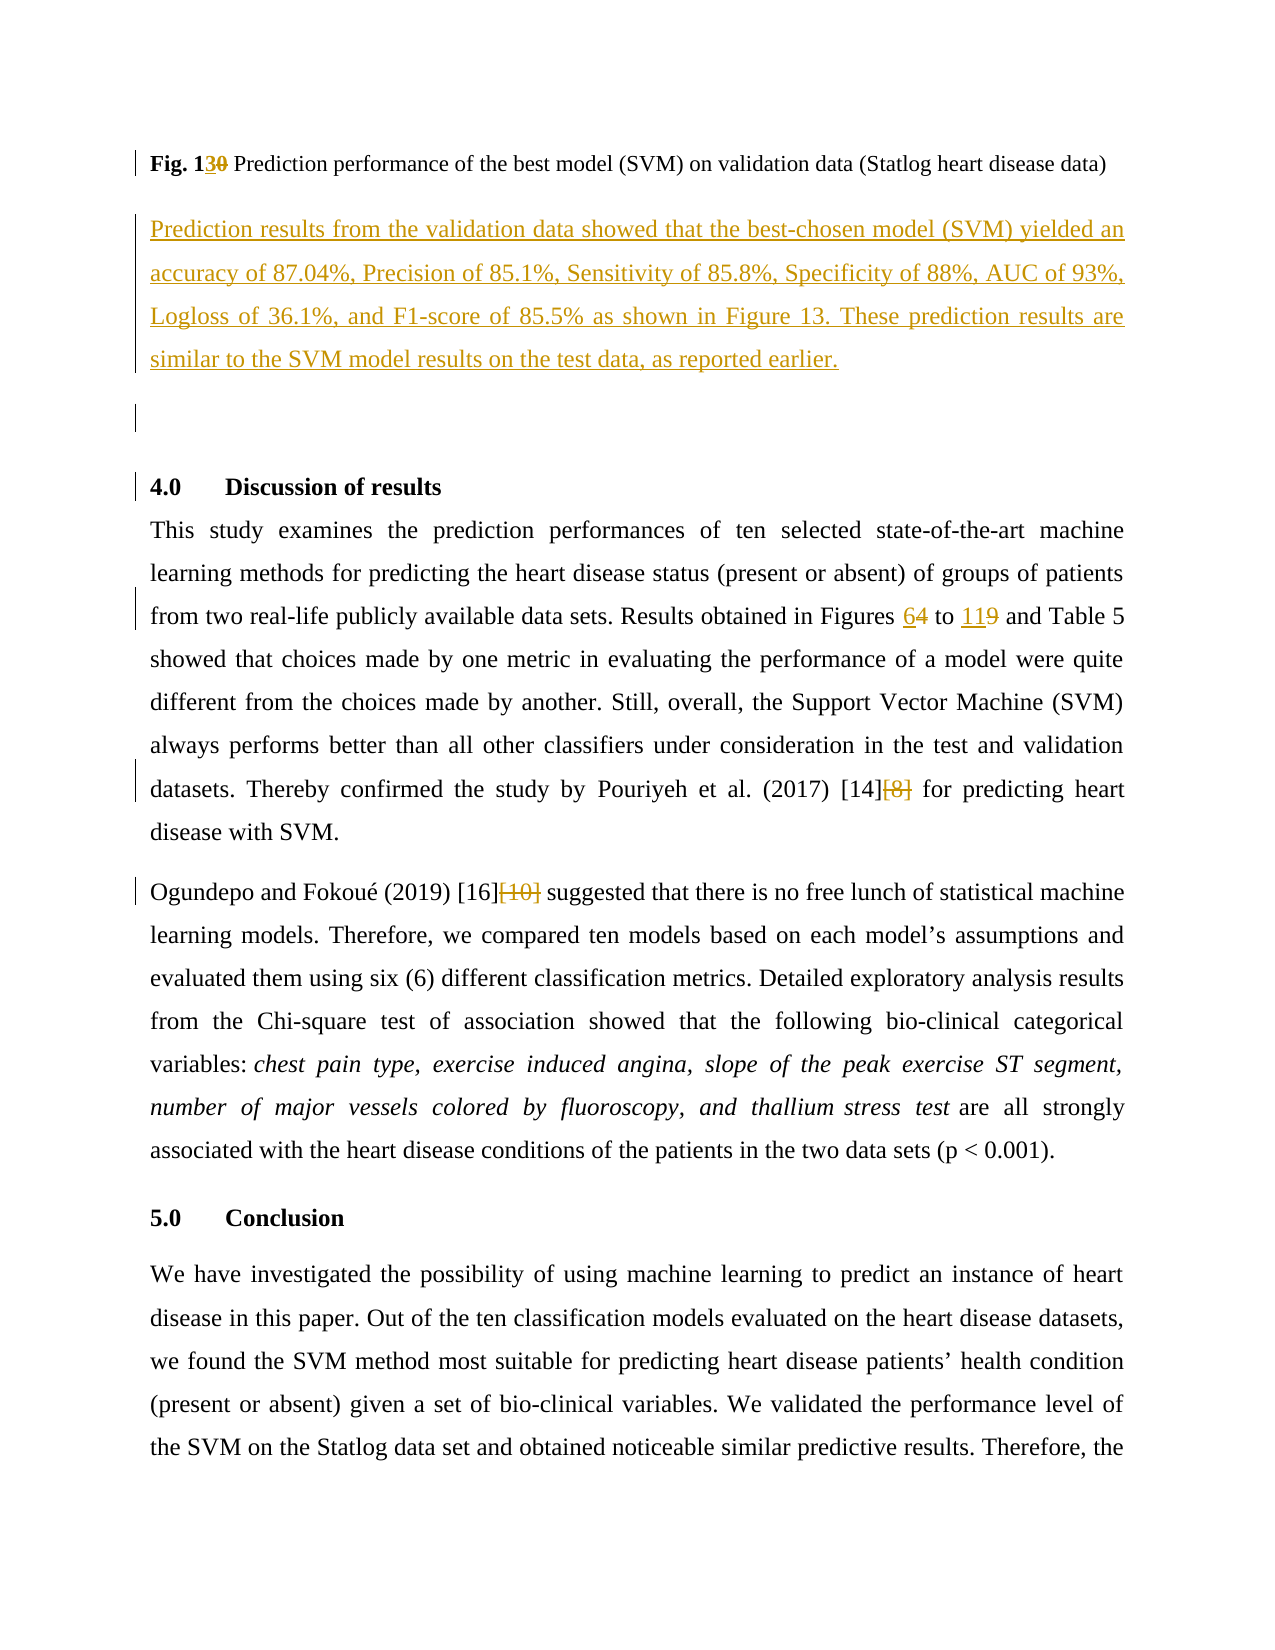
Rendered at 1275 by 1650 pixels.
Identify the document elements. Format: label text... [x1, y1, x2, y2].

text Fig. 1 Prediction performance of the best model (SVM) on validation data (Statlog heart disease data) [150, 150, 1125, 176]
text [150, 1259, 1125, 1461]
subtitle 4.0 Discussion of results [150, 472, 1125, 501]
text This study examines the prediction performances of ten selected state-of-the-art machine learning methods for predicting the heart disease status (present or absent) of groups of patients from two real-life publicly available data sets. Results obtained in Figures to and Table 5 showed that choices made by one metric in evaluating the performance of a model were quite different from the choices made by another. Still, overall, the Support Vector Machine (SVM) always performs better than all other classifiers under consideration in the test and validation datasets. Thereby confirmed the study by Pouriyeh et al. (2017) [14] for predicting heart disease with SVM. [150, 515, 1125, 846]
text Ogundepo and Fokoué (2019) [16] suggested that there is no free lunch of statistical machine learning models. Therefore, we compared ten models based on each model’s assumptions and evaluated them using six (6) different classification metrics. Detailed exploratory analysis results from the Chi-square test of association showed that the following bio-clinical categorical variables: chest pain type, exercise induced angina, slope of the peak exercise ST segment, number of major vessels colored by fluoroscopy, and thallium stress test are all strongly associated with the heart disease conditions of the patients in the two data sets (p < 0.001). [150, 877, 1125, 1164]
subtitle 5.0 Conclusion [150, 1203, 1125, 1232]
